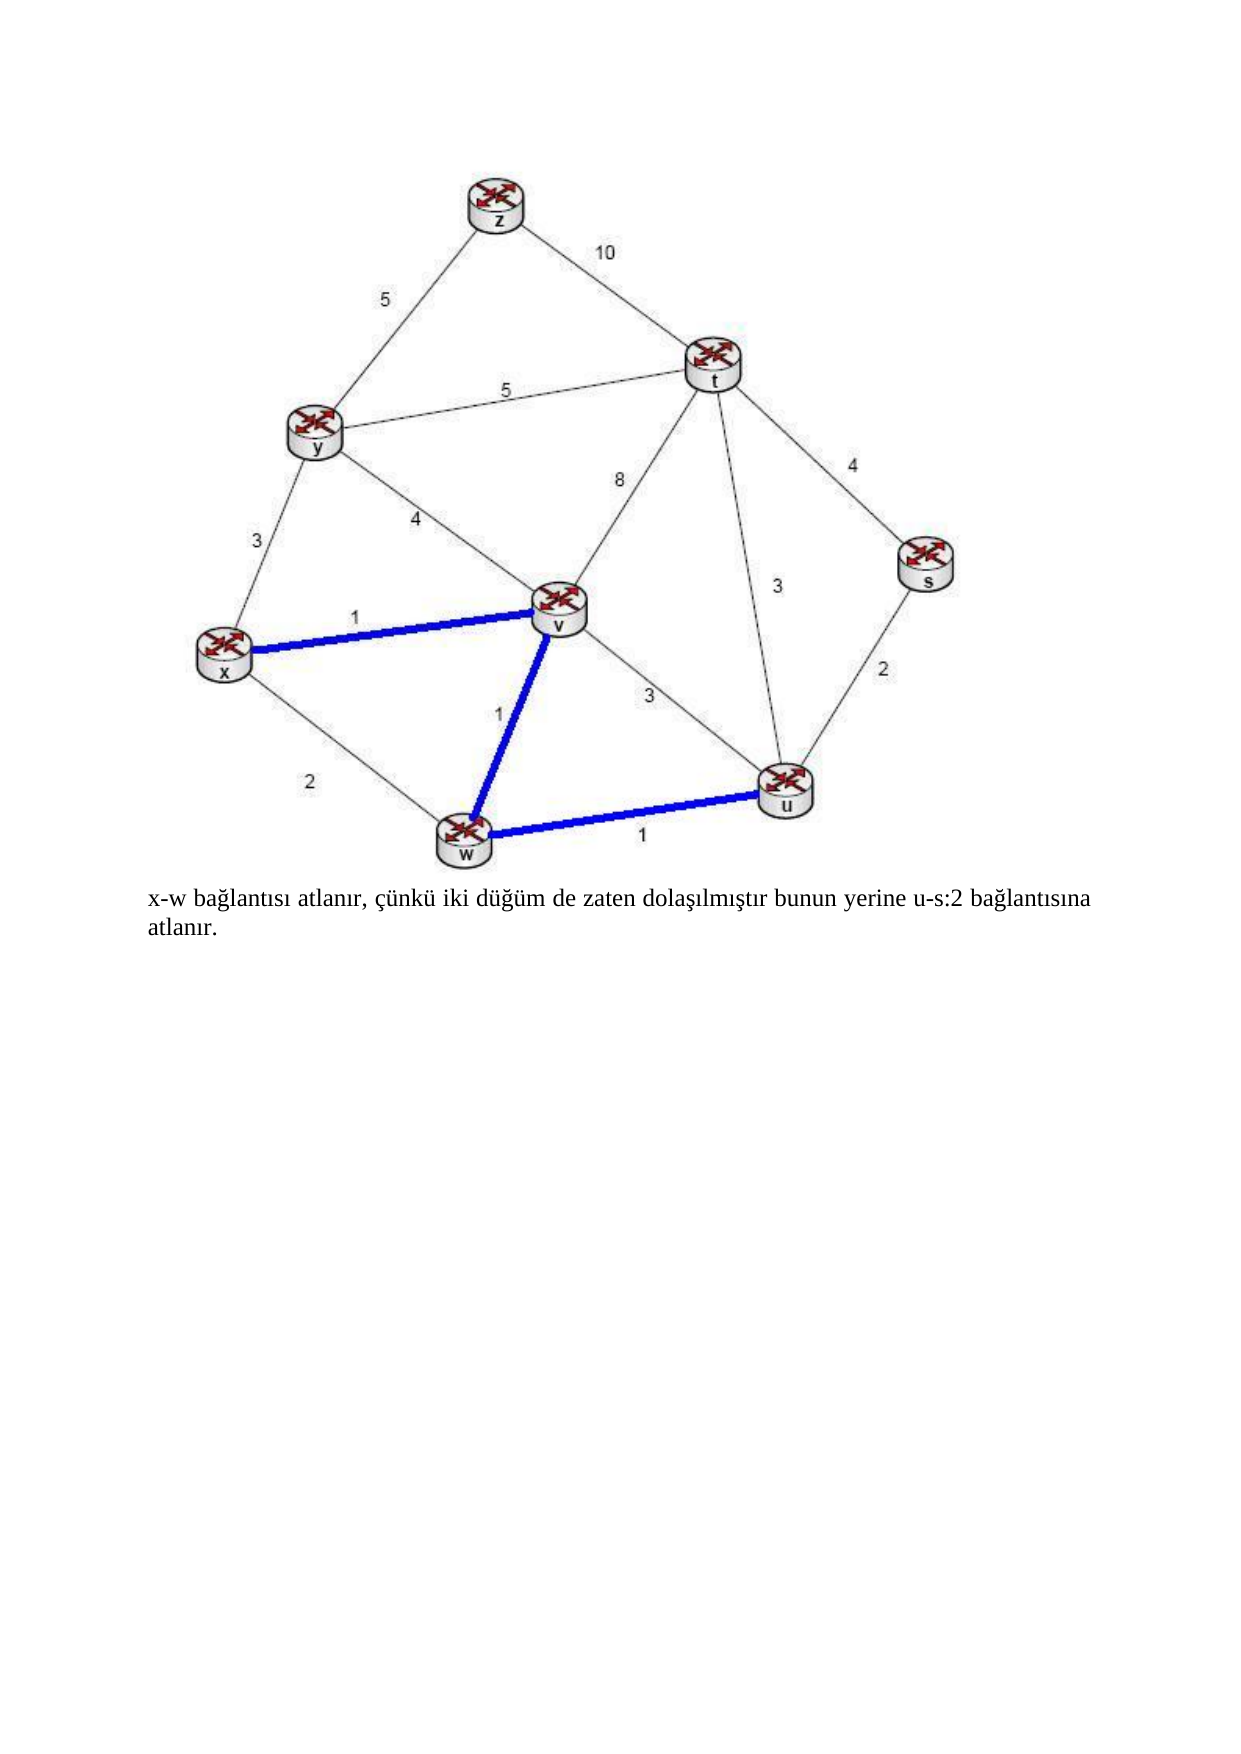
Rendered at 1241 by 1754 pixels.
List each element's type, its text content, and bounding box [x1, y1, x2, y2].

picture [147, 147, 979, 884]
